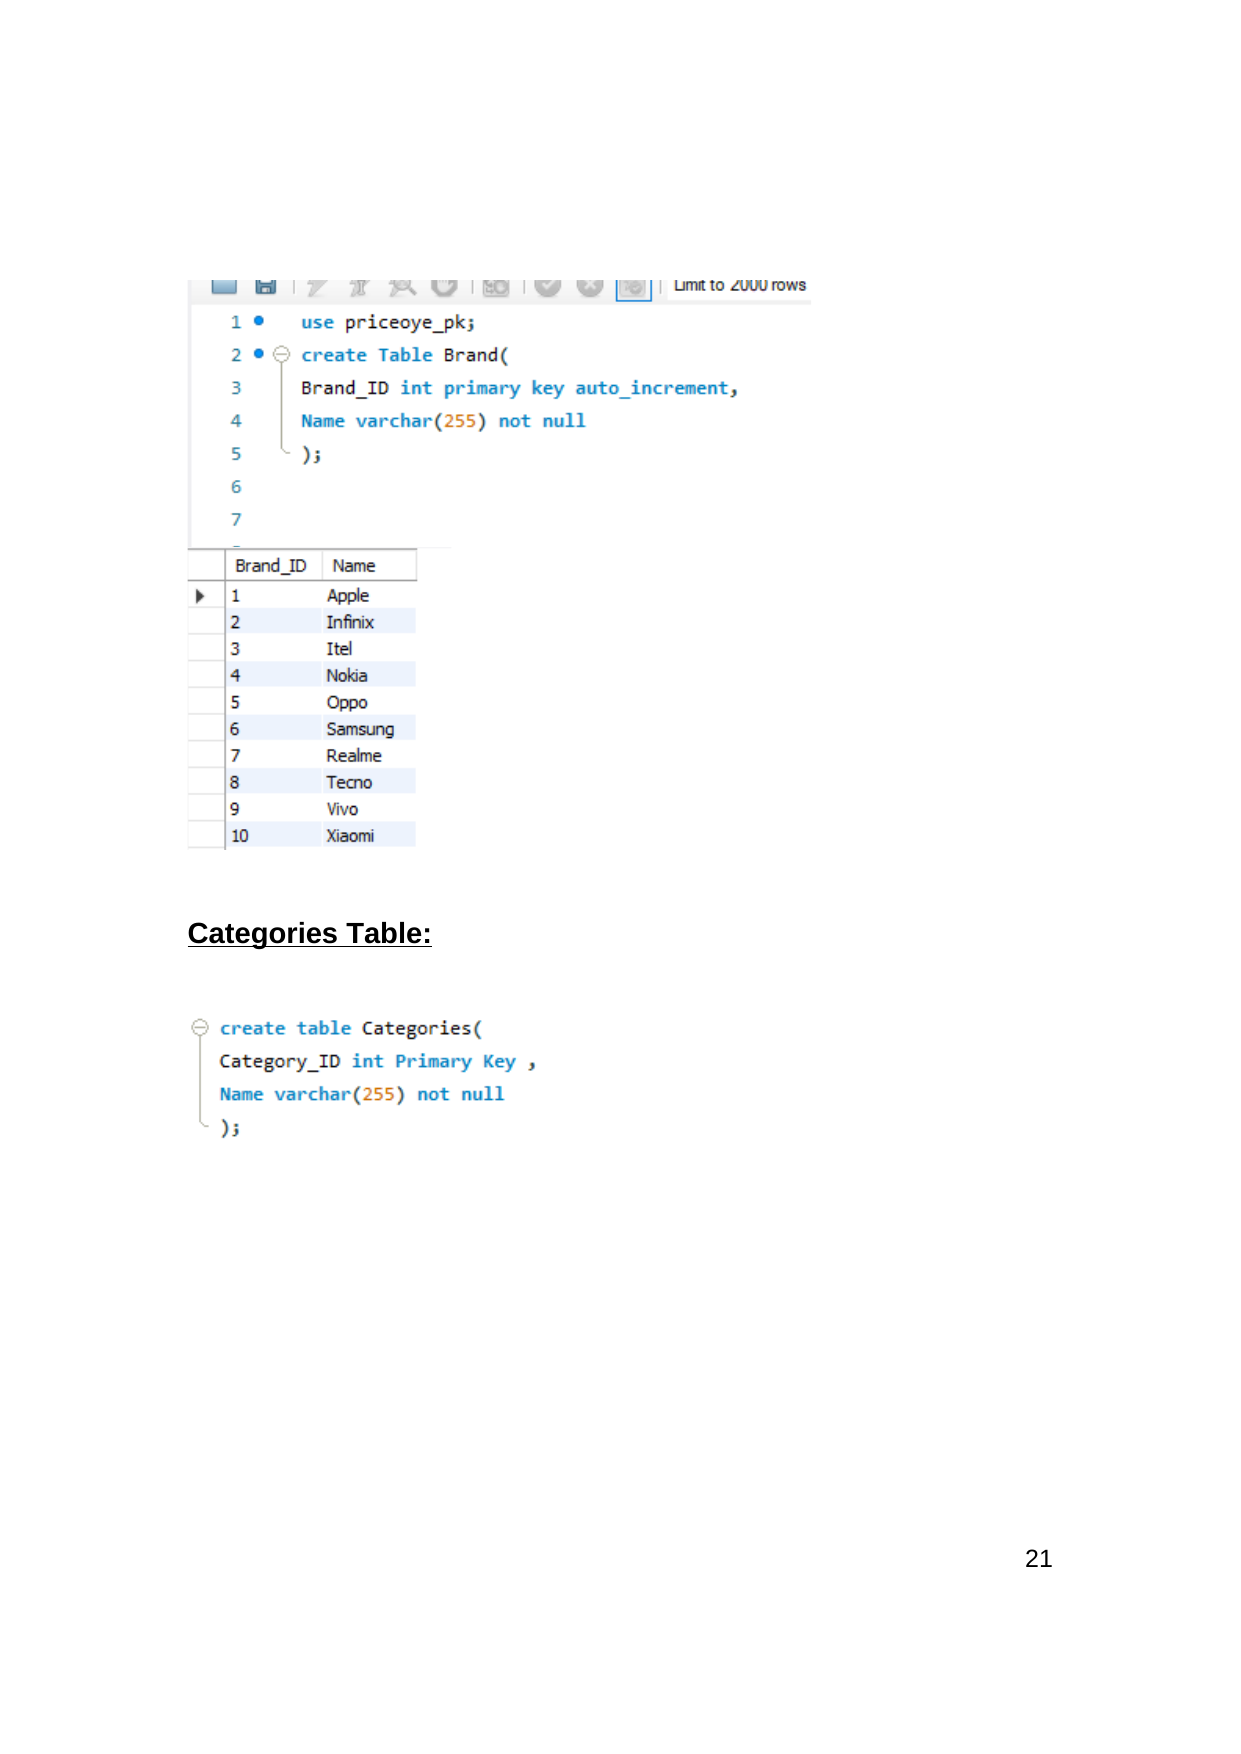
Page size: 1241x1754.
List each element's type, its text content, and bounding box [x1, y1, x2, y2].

picture [187, 280, 812, 850]
text Categories Table: [187, 916, 1053, 950]
picture [187, 983, 574, 1204]
